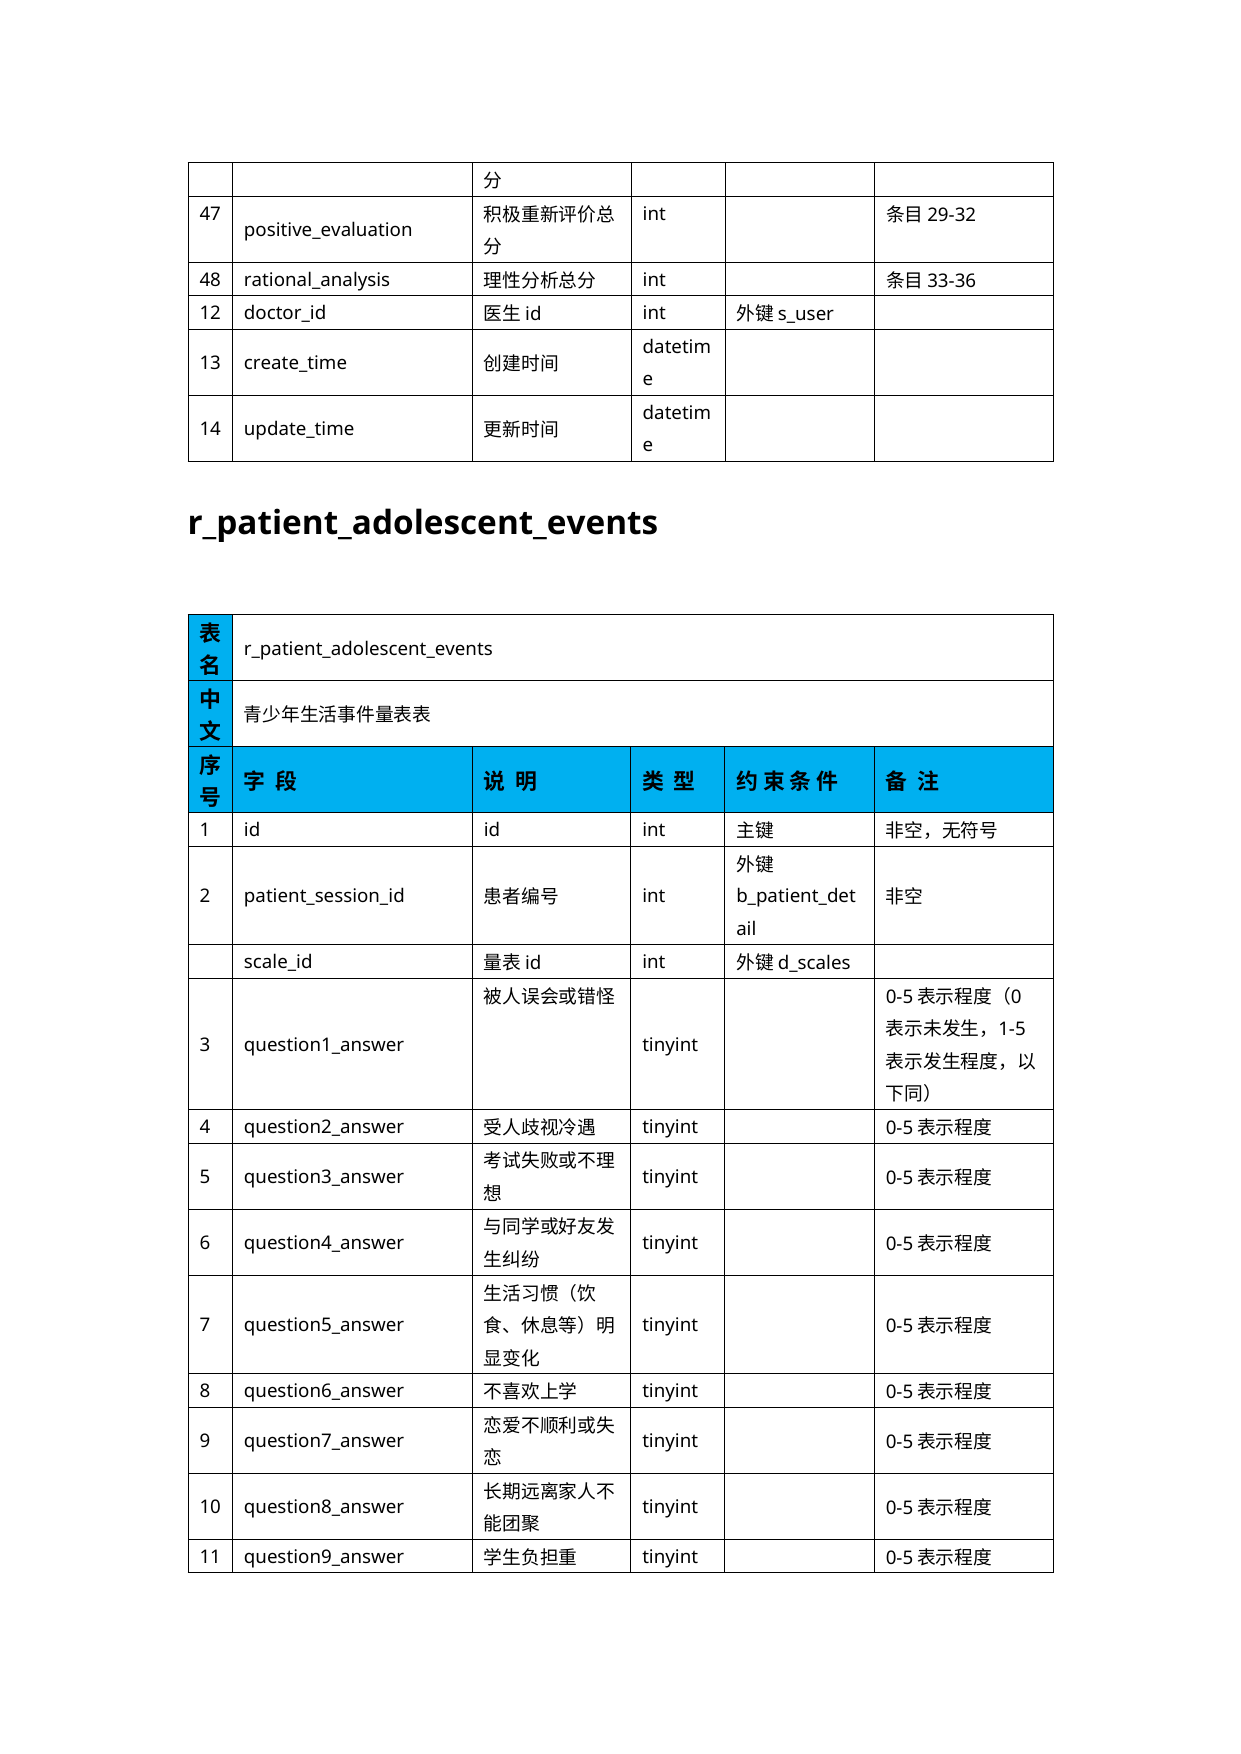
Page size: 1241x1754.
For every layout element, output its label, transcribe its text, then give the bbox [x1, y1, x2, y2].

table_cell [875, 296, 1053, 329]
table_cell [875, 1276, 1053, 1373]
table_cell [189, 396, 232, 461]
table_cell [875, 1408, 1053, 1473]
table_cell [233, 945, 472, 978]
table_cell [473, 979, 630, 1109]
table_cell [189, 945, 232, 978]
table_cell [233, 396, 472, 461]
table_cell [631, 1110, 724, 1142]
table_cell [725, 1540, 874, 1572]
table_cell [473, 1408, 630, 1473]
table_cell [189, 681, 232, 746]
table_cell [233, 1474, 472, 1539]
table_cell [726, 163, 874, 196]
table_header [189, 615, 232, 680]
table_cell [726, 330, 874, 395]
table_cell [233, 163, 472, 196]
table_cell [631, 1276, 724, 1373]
subtitle r_patient_adolescent_events [187, 489, 1053, 554]
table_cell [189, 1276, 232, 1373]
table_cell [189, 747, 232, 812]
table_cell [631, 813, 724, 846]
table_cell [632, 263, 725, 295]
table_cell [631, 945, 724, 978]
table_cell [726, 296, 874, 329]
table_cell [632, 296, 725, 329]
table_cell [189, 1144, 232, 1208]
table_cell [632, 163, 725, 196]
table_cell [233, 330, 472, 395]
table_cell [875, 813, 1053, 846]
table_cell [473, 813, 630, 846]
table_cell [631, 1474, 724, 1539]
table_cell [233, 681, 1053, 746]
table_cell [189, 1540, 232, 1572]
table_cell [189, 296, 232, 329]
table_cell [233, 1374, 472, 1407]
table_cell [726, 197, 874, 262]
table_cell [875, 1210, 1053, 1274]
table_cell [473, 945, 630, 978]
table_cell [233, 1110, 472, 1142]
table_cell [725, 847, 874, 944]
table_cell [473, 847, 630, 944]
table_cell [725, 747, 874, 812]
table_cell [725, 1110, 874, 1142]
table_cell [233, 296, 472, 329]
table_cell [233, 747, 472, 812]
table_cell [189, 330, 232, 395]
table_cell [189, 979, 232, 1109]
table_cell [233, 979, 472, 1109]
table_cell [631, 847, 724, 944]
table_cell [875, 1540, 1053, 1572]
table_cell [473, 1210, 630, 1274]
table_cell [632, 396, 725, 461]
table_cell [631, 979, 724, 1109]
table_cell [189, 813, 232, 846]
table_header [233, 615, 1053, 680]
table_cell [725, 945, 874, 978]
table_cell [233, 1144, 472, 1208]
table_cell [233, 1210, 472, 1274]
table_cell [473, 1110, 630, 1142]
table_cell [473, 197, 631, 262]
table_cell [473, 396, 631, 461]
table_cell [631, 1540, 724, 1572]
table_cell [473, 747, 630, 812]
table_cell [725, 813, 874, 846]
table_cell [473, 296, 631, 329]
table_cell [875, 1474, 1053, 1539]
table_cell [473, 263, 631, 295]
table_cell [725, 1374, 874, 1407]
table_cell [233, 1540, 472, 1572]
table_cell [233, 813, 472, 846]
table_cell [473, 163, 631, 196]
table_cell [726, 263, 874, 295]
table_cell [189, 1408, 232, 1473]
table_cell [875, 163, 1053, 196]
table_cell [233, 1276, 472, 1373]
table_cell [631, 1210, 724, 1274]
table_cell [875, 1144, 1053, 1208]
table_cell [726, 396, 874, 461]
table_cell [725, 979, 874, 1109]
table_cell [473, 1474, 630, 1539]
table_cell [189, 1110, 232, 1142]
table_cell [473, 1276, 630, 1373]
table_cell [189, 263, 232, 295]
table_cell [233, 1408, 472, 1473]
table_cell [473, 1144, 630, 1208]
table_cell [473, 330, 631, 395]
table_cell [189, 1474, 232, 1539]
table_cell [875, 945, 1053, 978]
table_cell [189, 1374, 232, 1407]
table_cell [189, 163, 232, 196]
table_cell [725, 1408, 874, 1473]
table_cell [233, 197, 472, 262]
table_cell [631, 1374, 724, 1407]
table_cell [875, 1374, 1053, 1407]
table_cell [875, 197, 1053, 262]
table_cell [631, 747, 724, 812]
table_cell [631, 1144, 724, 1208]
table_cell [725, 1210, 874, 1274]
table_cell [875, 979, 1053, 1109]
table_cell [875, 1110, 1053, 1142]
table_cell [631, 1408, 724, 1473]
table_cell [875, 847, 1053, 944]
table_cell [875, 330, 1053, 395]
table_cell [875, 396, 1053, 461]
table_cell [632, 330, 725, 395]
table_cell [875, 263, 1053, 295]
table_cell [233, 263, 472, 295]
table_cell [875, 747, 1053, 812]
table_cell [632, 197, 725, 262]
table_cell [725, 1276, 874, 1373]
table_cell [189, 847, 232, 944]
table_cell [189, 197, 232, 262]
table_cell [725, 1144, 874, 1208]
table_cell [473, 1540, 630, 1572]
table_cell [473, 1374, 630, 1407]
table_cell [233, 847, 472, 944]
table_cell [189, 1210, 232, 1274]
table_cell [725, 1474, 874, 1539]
